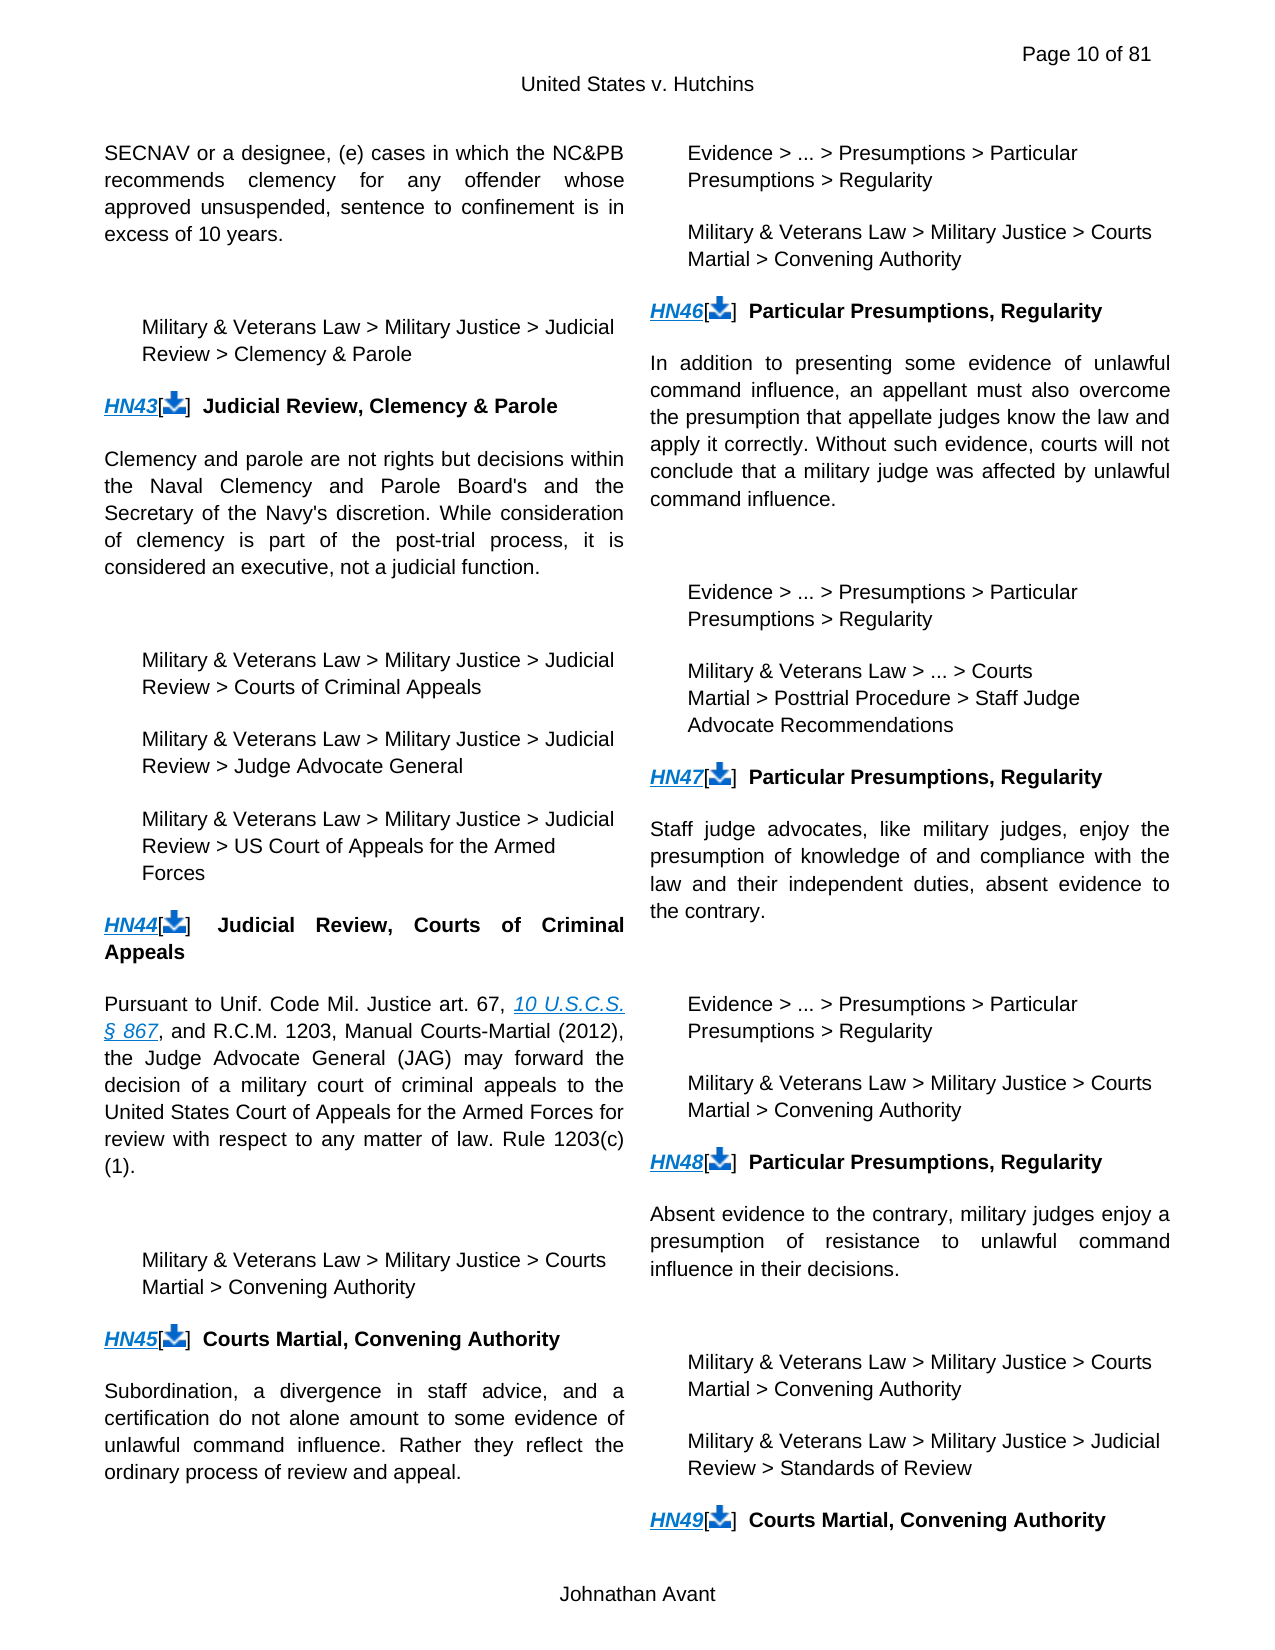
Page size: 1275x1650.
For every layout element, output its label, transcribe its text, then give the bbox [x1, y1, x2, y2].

text HN47[] Particular Presumptions, Regularity [650, 762, 1171, 789]
text In addition to presenting some evidence of unlawful command influence, an appellant must also overcome the presumption that appellate judges know the law and apply it correctly. Without such evidence, courts will not conclude that a military judge was affected by unlawful command influence. [650, 348, 1171, 510]
text Military & Veterans Law > Military Justice > Courts Martial > Convening Authority [687, 217, 1171, 271]
text Military & Veterans Law > Military Justice > Judicial Review > Clemency & Parole [142, 312, 625, 366]
text Military & Veterans Law > Military Justice > Judicial Review > US Court of Appeals for the Armed Forces [142, 803, 625, 884]
text Military & Veterans Law > Military Justice > Courts Martial > Convening Authority [142, 1244, 625, 1299]
picture [163, 391, 186, 414]
picture [163, 910, 186, 933]
picture [709, 1505, 731, 1528]
picture [709, 296, 731, 319]
text Military & Veterans Law > Military Justice > Judicial Review > Judge Advocate General [142, 724, 625, 778]
picture [709, 762, 731, 785]
text HN46[] Particular Presumptions, Regularity [650, 296, 1171, 323]
text Military & Veterans Law > ... > Courts Martial > Posttrial Procedure > Staff Judge Advocate Recommendations [687, 656, 1171, 737]
text Subordination, a divergence in staff advice, and a certification do not alone amount to some evidence of unlawful command influence. Rather they reflect the ordinary process of review and appeal. [104, 1376, 625, 1484]
text Military & Veterans Law > Military Justice > Courts Martial > Convening Authority [687, 1068, 1171, 1122]
text Military & Veterans Law > Military Justice > Courts Martial > Convening Authority [687, 1347, 1171, 1401]
text Clemency and parole are not rights but decisions within the Naval Clemency and Parole Board's and the Secretary of the Navy's discretion. While consideration of clemency is part of the post-trial process, it is considered an executive, not a judicial function. [104, 443, 625, 579]
text Pursuant to Unif. Code Mil. Justice art. 67, 10 U.S.C.S. § 867, and R.C.M. 1203, Manual Courts-Martial (2012), the Judge Advocate General (JAG) may forward the decision of a military court of criminal appeals to the United States Court of Appeals for the Armed Forces for review with respect to any matter of law. Rule 1203(c)(1). [104, 989, 625, 1178]
text Military & Veterans Law > Military Justice > Judicial Review > Standards of Review [687, 1426, 1171, 1480]
text HN48[] Particular Presumptions, Regularity [650, 1147, 1171, 1174]
text Evidence > ... > Presumptions > Particular Presumptions > Regularity [687, 577, 1171, 631]
text HN43[] Judicial Review, Clemency & Parole [104, 391, 625, 418]
text Evidence > ... > Presumptions > Particular Presumptions > Regularity [687, 137, 1171, 192]
text Military & Veterans Law > Military Justice > Judicial Review > Courts of Criminal Appeals [142, 645, 625, 699]
picture [709, 1147, 731, 1170]
text Absent evidence to the contrary, military judges enjoy a presumption of resistance to unlawful command influence in their decisions. [650, 1199, 1171, 1280]
text HN44[] Judicial Review, Courts of Criminal Appeals [104, 909, 625, 964]
text HN45[] Courts Martial, Convening Authority [104, 1324, 625, 1351]
text Staff judge advocates, like military judges, enjoy the presumption of knowledge of and compliance with the law and their independent duties, absent evidence to the contrary. [650, 814, 1171, 922]
text Evidence > ... > Presumptions > Particular Presumptions > Regularity [687, 989, 1171, 1043]
picture [163, 1324, 186, 1347]
text HN49[] Courts Martial, Convening Authority [650, 1505, 1171, 1532]
